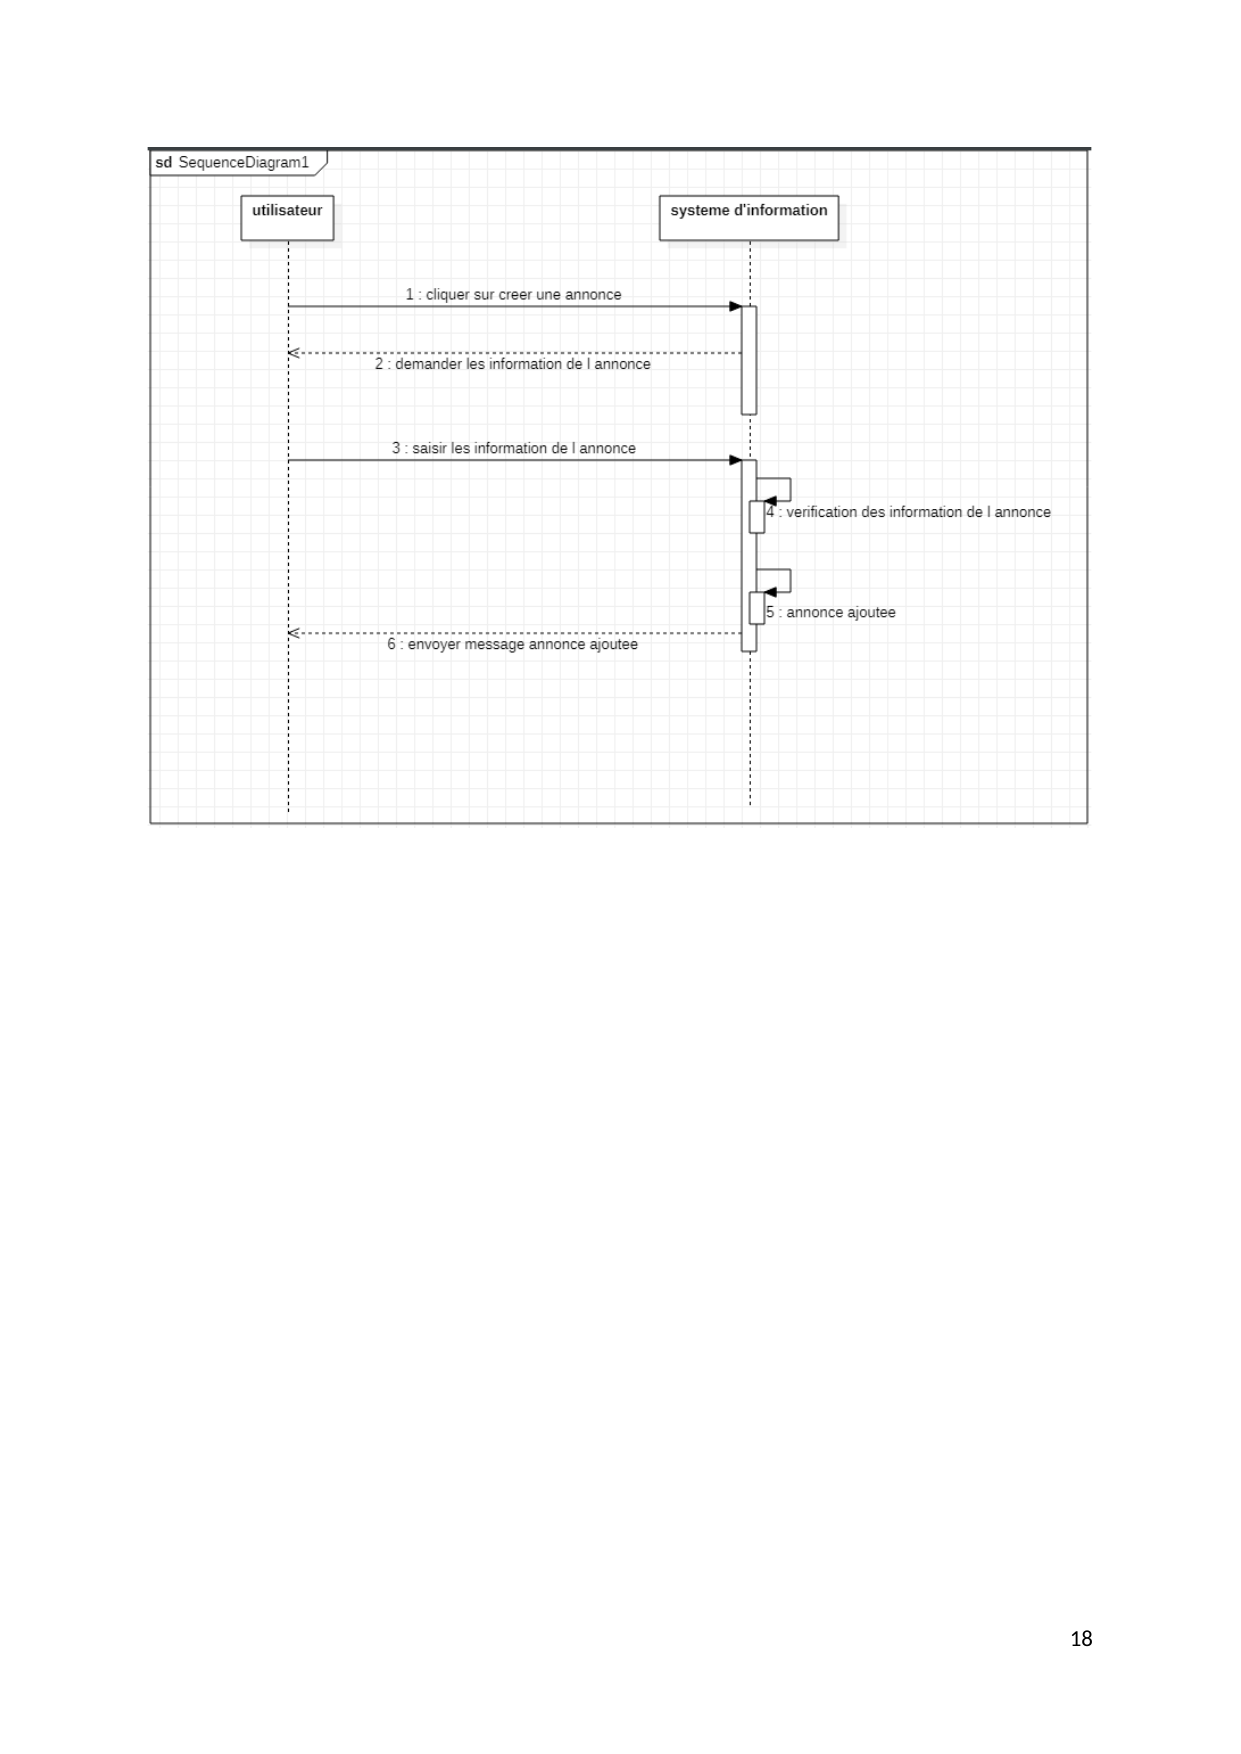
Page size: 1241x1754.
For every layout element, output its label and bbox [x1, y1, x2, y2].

picture [147, 147, 1092, 828]
